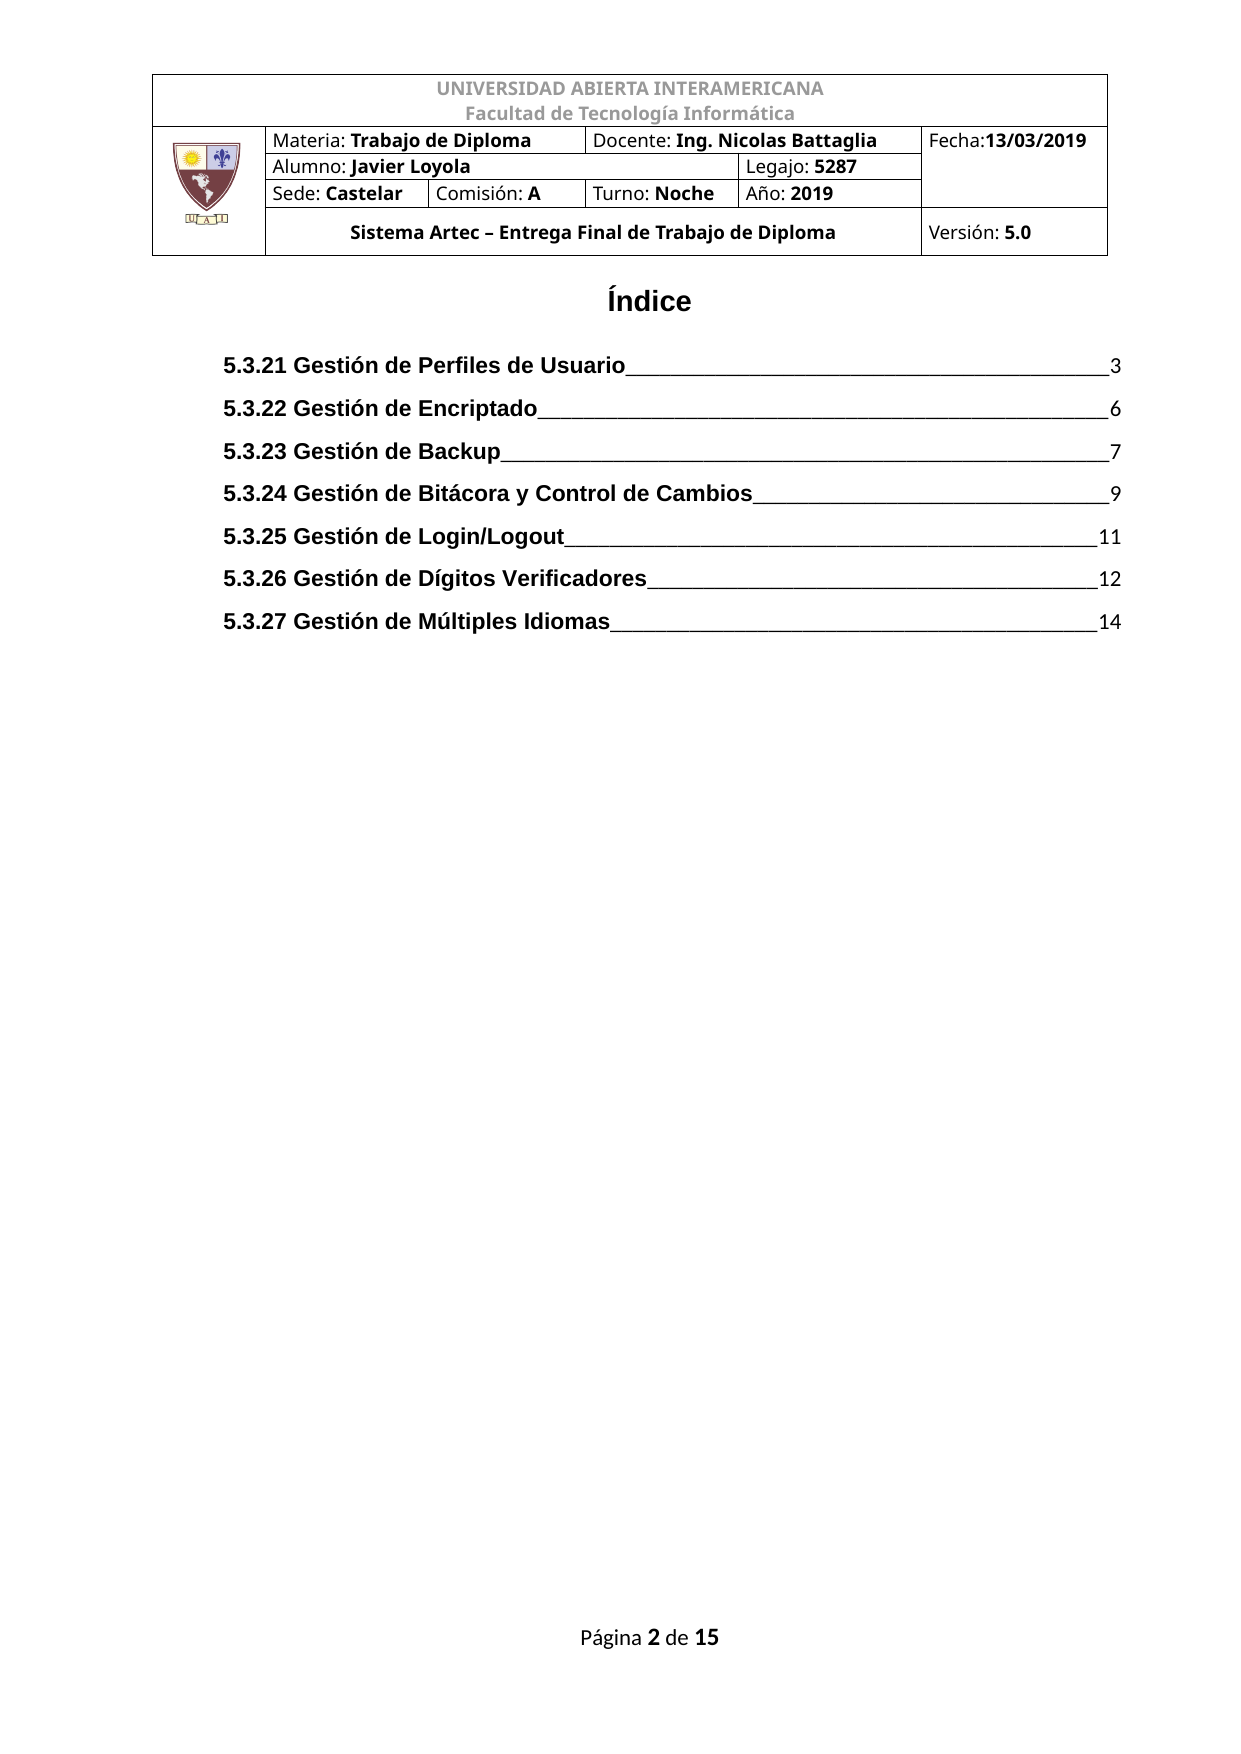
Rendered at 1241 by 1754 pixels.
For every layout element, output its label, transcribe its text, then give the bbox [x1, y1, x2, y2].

text 5.3.24 Gestión de Bitácora y Control de Cambios 9 [223, 479, 1122, 507]
text 5.3.25 Gestión de Login/Logout 11 [223, 522, 1122, 550]
text Índice [177, 284, 1122, 318]
text 5.3.27 Gestión de Múltiples Idiomas 14 [223, 607, 1122, 635]
picture [157, 136, 257, 228]
text 5.3.22 Gestión de Encriptado 6 [223, 394, 1122, 422]
text 5.3.21 Gestión de Perfiles de Usuario 3 [223, 352, 1122, 379]
text 5.3.23 Gestión de Backup 7 [223, 437, 1122, 465]
text 5.3.26 Gestión de Dígitos Verificadores 12 [223, 564, 1122, 593]
